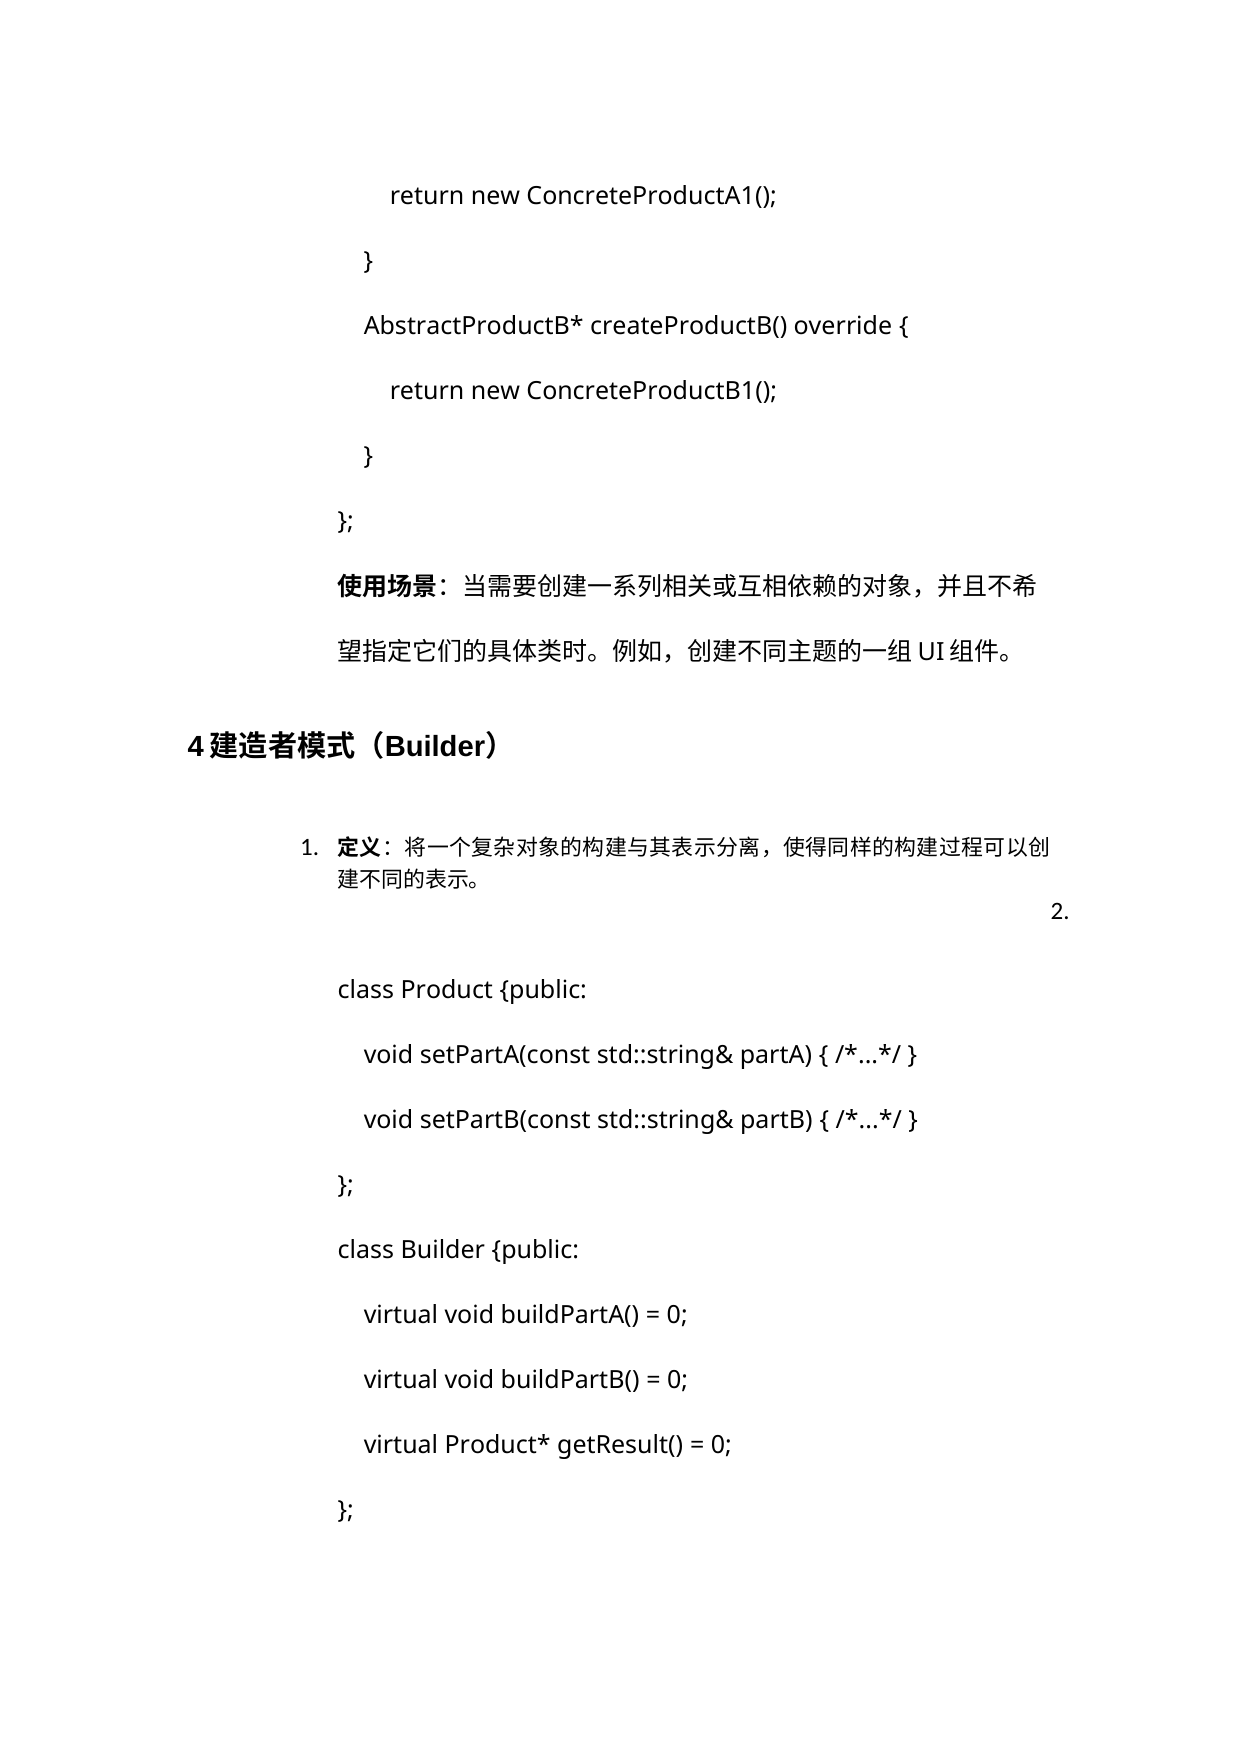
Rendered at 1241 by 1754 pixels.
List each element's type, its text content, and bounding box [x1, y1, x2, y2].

text return new ConcreteProductA1(); [337, 162, 1053, 227]
text 使用场景：当需要创建一系列相关或互相依赖的对象，并且不希望指定它们的具体类时。例如，创建不同主题的一组UI组件。 [337, 552, 1053, 682]
text }; [337, 1476, 1053, 1541]
text AbstractProductB* createProductB() override { [337, 292, 1053, 357]
text void setPartB(const std::string& partB) { /*...*/ } [337, 1086, 1053, 1151]
text }; [337, 1151, 1053, 1216]
text class Builder {public: [337, 1216, 1053, 1281]
text void setPartA(const std::string& partA) { /*...*/ } [337, 1021, 1053, 1086]
text virtual Product* getResult() = 0; [337, 1411, 1053, 1476]
text }; [337, 487, 1053, 552]
text virtual void buildPartA() = 0; [337, 1281, 1053, 1346]
text } [337, 227, 1053, 292]
text class Product {public: [337, 956, 1053, 1021]
text return new ConcreteProductB1(); [337, 357, 1053, 422]
subtitle 4建造者模式（Builder） [187, 711, 1053, 776]
list 定义：将一个复杂对象的构建与其表示分离，使得同样的构建过程可以创建不同的表示。 [300, 829, 1053, 894]
text virtual void buildPartB() = 0; [337, 1346, 1053, 1411]
text } [337, 422, 1053, 487]
